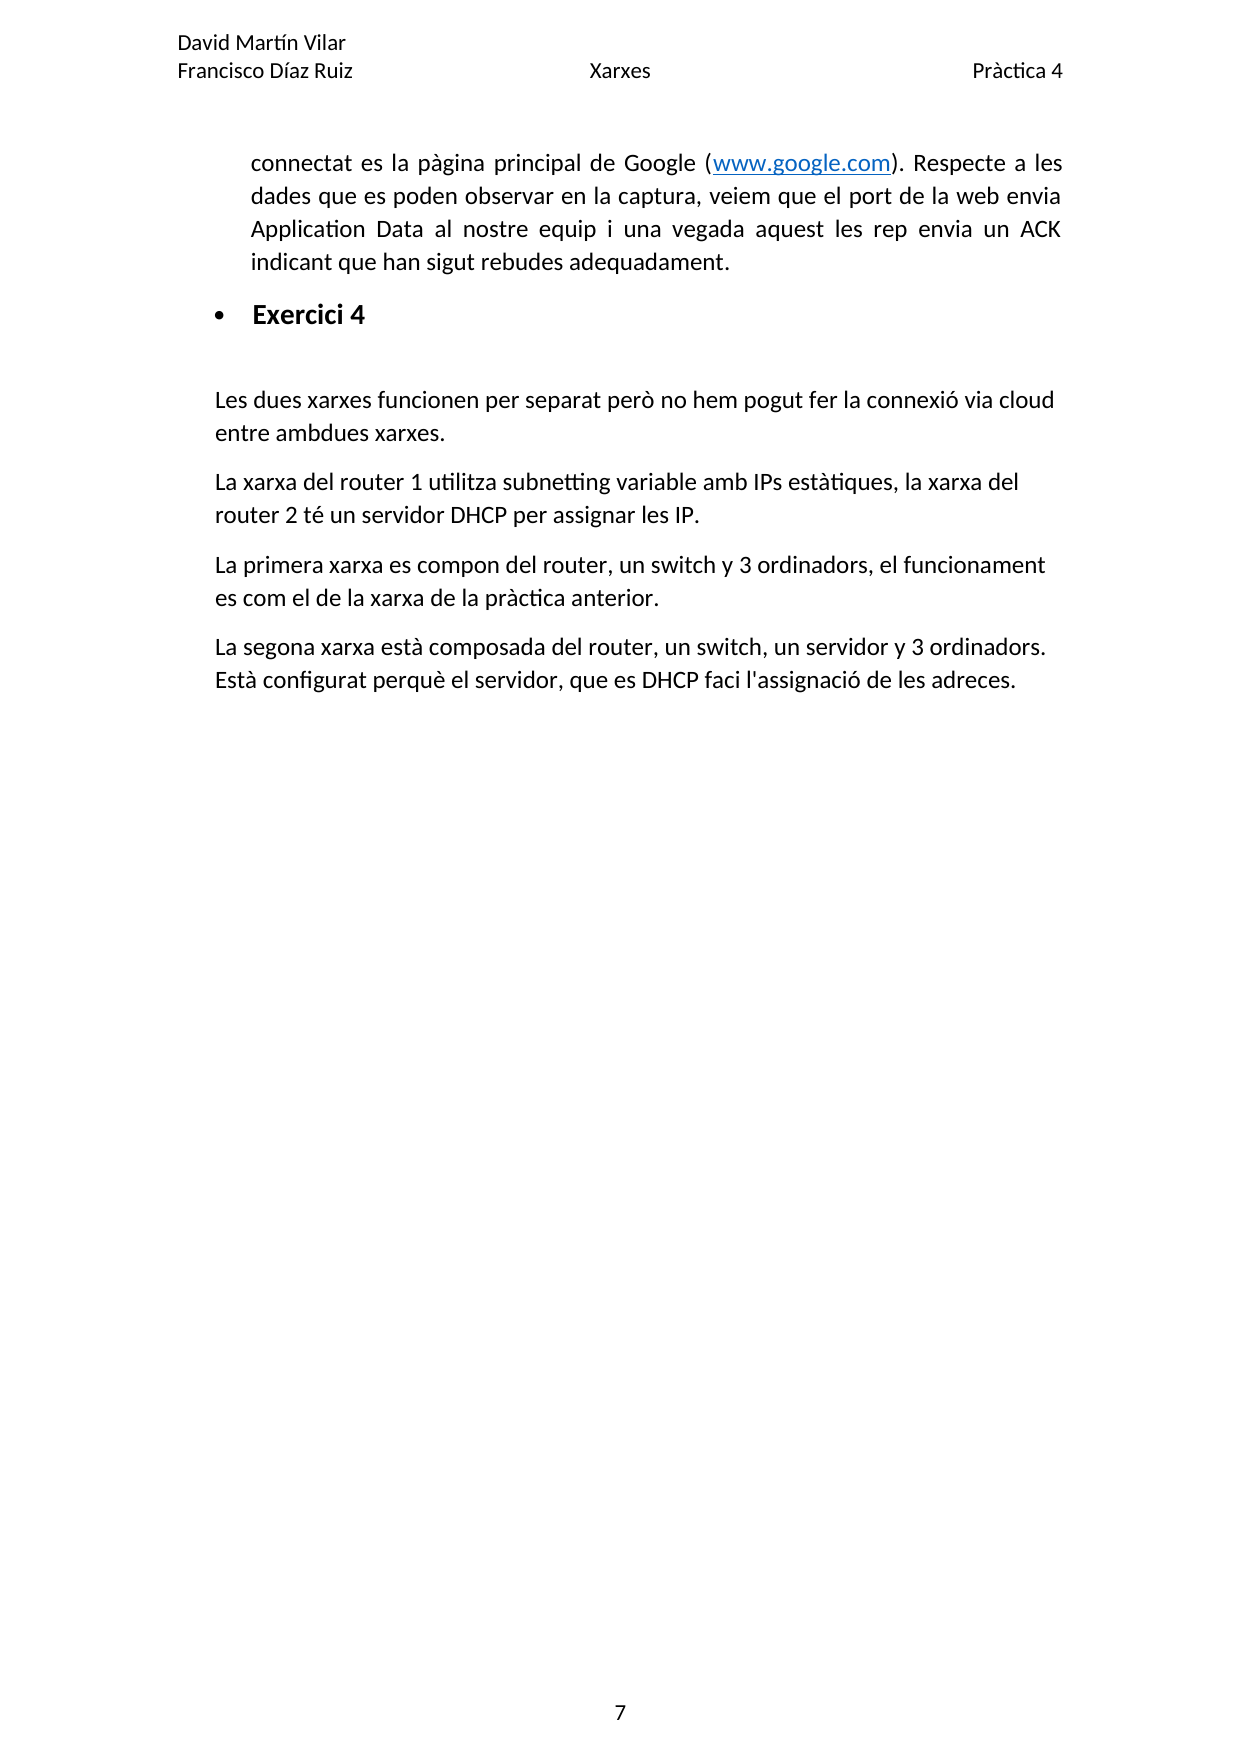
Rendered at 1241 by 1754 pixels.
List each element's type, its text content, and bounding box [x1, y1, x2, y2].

list Exercici 4 [215, 296, 1063, 332]
text Les dues xarxes funcionen per separat però no hem pogut fer la connexió via cloud entre ambdues xarxes. [215, 384, 1063, 447]
text La segona xarxa està composada del router, un switch, un servidor y 3 ordinadors. Està configurat perquè el servidor, que es DHCP faci l'assignació de les adreces. [215, 631, 1063, 695]
text La primera xarxa es compon del router, un switch y 3 ordinadors, el funcionament es com el de la xarxa de la pràctica anterior. [215, 549, 1063, 612]
text La xarxa del router 1 utilitza subnetting variable amb IPs estàtiques, la xarxa del router 2 té un servidor DHCP per assignar les IP. [215, 466, 1063, 530]
